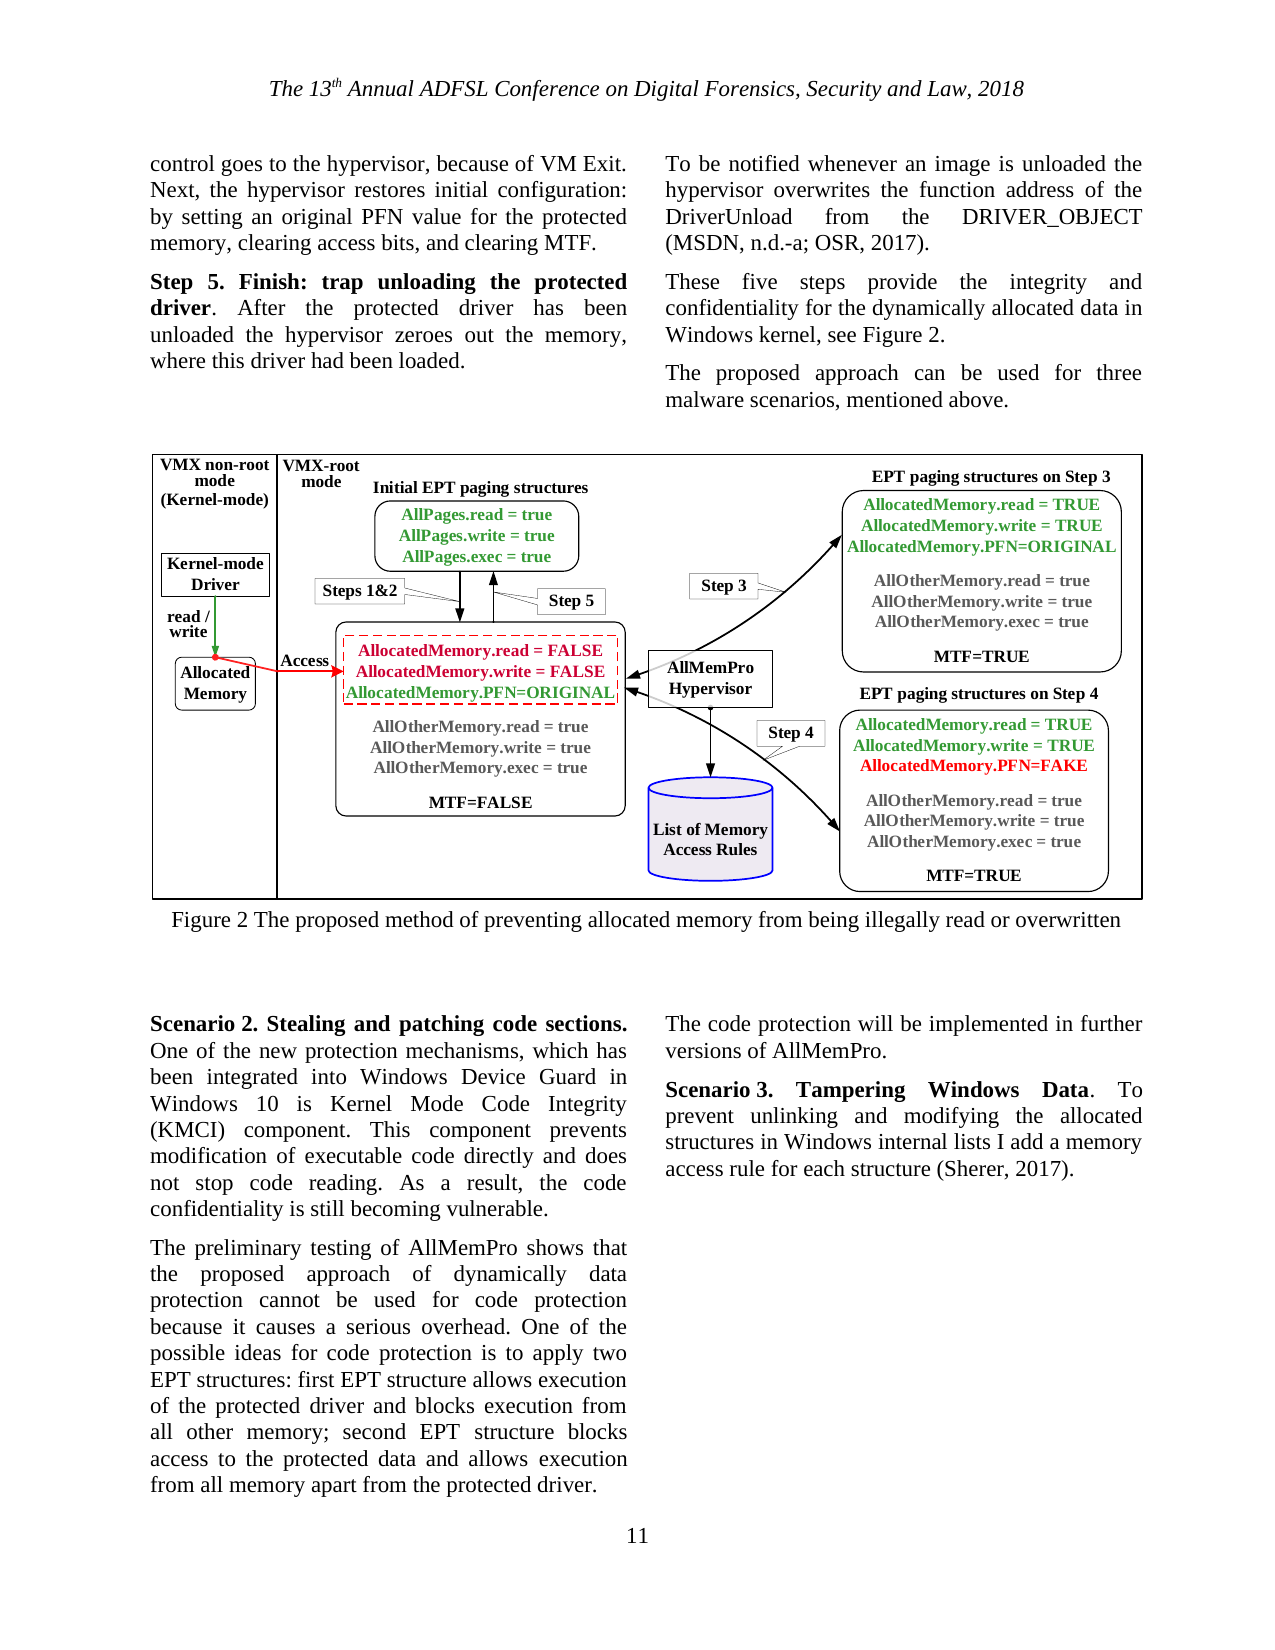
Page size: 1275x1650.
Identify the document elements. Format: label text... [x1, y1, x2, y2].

text These five steps provide the integrity and confidentiality for the dynamically allocated data in Windows kernel, see Figure 2. [665, 268, 1143, 347]
text To be notified whenever an image is unloaded the hypervisor overwrites the function address of the DriverUnload from the DRIVER_OBJECT (MSDN, n.d.-a; OSR, 2017). [665, 150, 1143, 255]
text The proposed approach can be used for three malware scenarios, mentioned above. [665, 359, 1143, 412]
text Step 5. Finish: trap unloading the protected driver. After the protected driver has been unloaded the hypervisor zeroes out the memory, where this driver had been loaded. [150, 268, 628, 373]
text Scenario 3. Tampering Windows Data. To prevent unlinking and modifying the allocated structures in Windows internal lists I add a memory access rule for each structure (Sherer, 2017). [665, 1076, 1143, 1181]
text The preliminary testing of AllMemPro shows that the proposed approach of dynamically data protection cannot be used for code protection because it causes a serious overhead. One of the possible ideas for code protection is to apply two EPT structures: first EPT structure allows execution of the protected driver and blocks execution from all other memory; second EPT structure blocks access to the protected data and allows execution from all memory apart from the protected driver. [150, 1234, 628, 1497]
text Scenario 2. Stealing and patching code sections. One of the new protection mechanisms, which has been integrated into Windows Device Guard in Windows 10 is Kernel Mode Code Integrity (KMCI) component. This component prevents modification of executable code directly and does not stop code reading. As a result, the code confidentiality is still becoming vulnerable. [150, 1011, 628, 1221]
table_header [139, 425, 1154, 906]
table_cell Figure 2 The proposed method of preventing allocated memory from being illegally read or overwritten [139, 906, 1154, 933]
text The code protection will be implemented in further versions of AllMemPro. [665, 1011, 1143, 1063]
